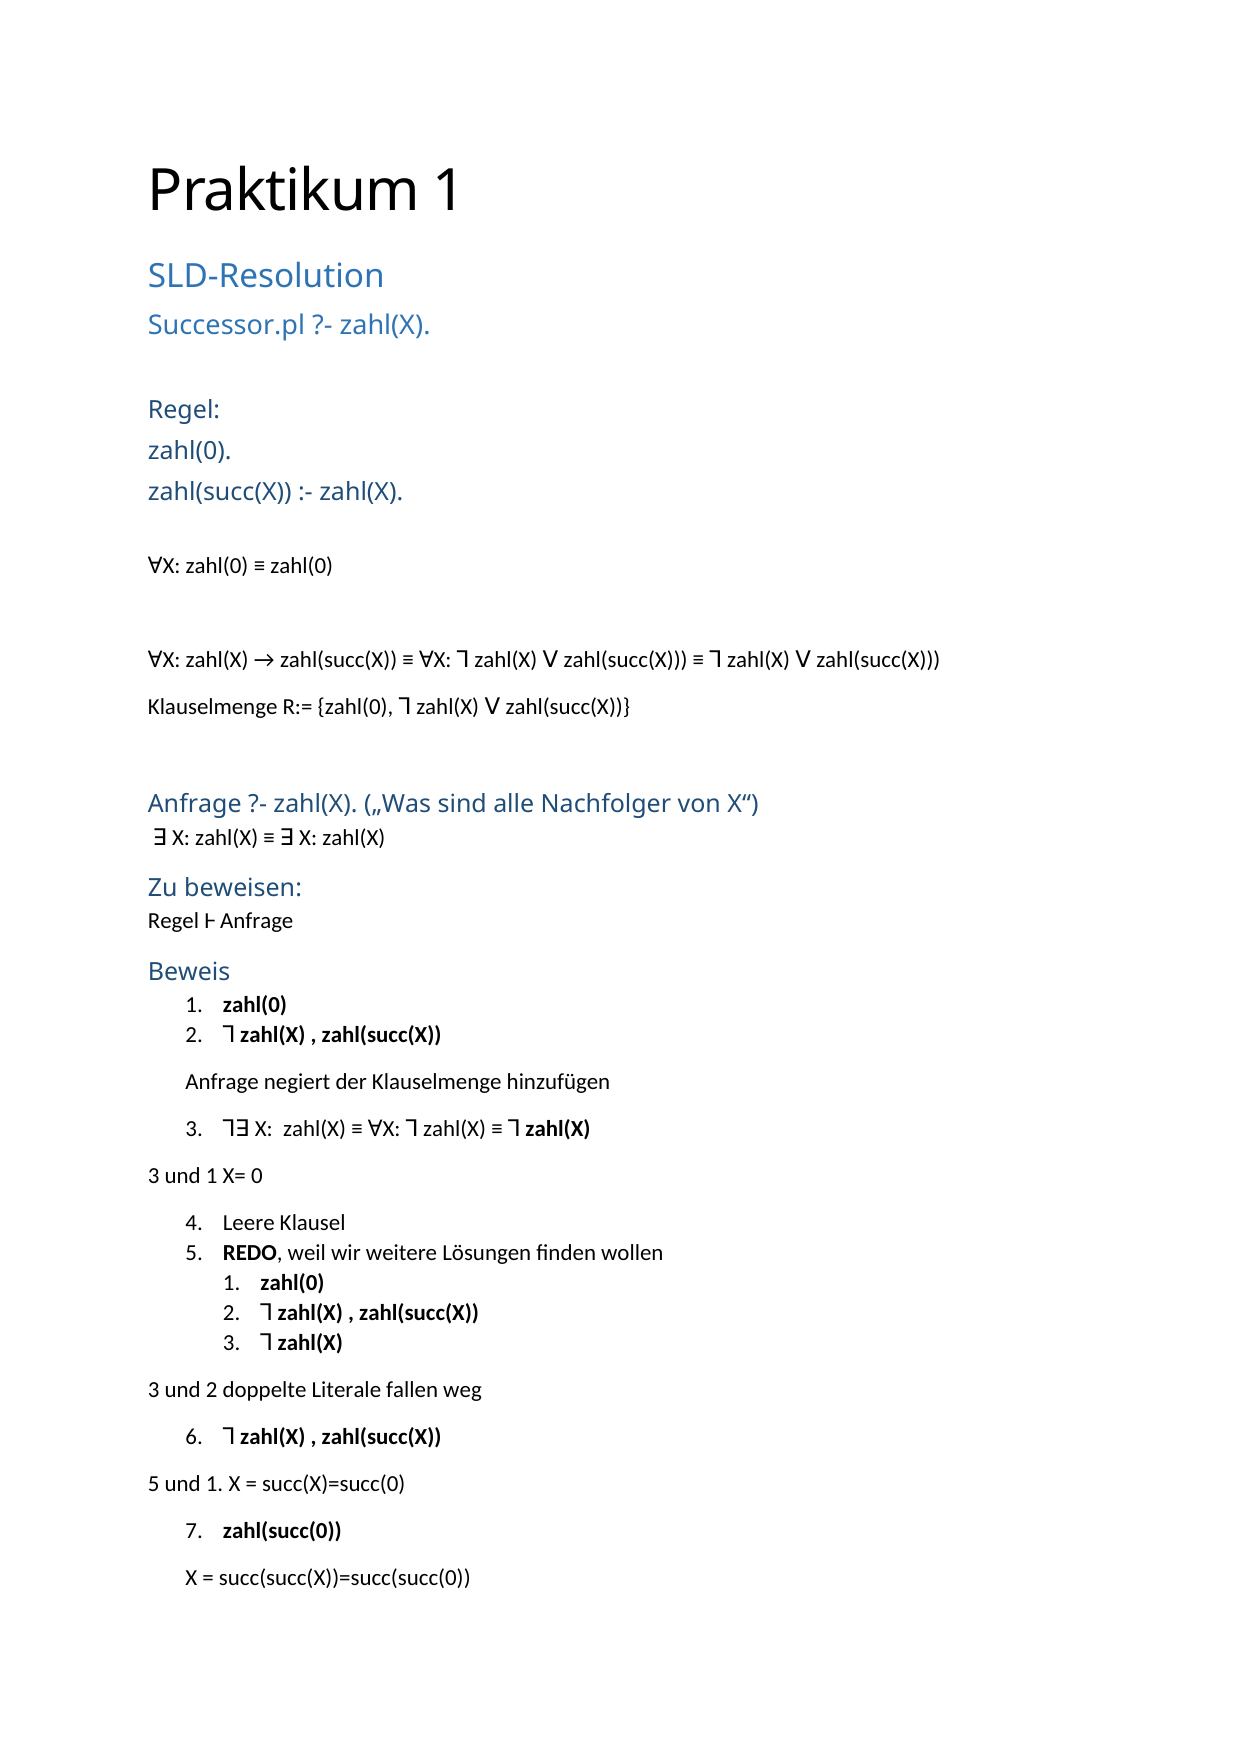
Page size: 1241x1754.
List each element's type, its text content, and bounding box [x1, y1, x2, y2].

text Anfrage negiert der Klauselmenge hinzufügen [185, 1067, 1093, 1095]
subtitle zahl(succ(X)) :- zahl(X). [148, 474, 1093, 508]
text Regel Ⱶ Anfrage [148, 906, 1093, 934]
text 3 und 1 X= 0 [148, 1161, 1093, 1189]
list ꓶzahl(X) [223, 1328, 1093, 1356]
subtitle zahl(0). [148, 433, 1093, 467]
title Praktikum 1 [148, 148, 1093, 227]
list REDO, weil wir weitere Lösungen finden wollen [185, 1238, 1093, 1266]
text 3 und 2 doppelte Literale fallen weg [148, 1375, 1093, 1403]
text ⱯX: zahl(X) → zahl(succ(X)) ≡ ⱯX: ꓶzahl(X) ꓦ zahl(succ(X))) ≡ ꓶzahl(X) ꓦ zahl(succ(X))) [148, 645, 1093, 673]
list ꓶzahl(X) , zahl(succ(X)) [185, 1020, 1093, 1048]
list zahl(0) [185, 990, 1093, 1018]
list ꓶzahl(X) , zahl(succ(X)) [185, 1422, 1093, 1450]
subtitle SLD-Resolution [148, 252, 1093, 297]
list Leere Klausel [185, 1208, 1093, 1236]
text ⱯX: zahl(0) ≡ zahl(0) [148, 551, 1093, 579]
text ꓱX: zahl(X) ≡ ꓱX: zahl(X) [148, 823, 1093, 851]
subtitle Beweis [148, 953, 1093, 987]
text Klauselmenge R:= {zahl(0), ꓶzahl(X) ꓦ zahl(succ(X))} [148, 692, 1093, 720]
subtitle Successor.pl ?- zahl(X). [148, 305, 1093, 342]
subtitle Regel: [148, 392, 1093, 426]
list ꓶzahl(X) , zahl(succ(X)) [223, 1298, 1093, 1326]
subtitle Zu beweisen: [148, 869, 1093, 903]
text 5 und 1. X = succ(X)=succ(0) [148, 1469, 1093, 1497]
list ꓶꓱX: zahl(X) ≡ ⱯX: ꓶzahl(X) ≡ ꓶzahl(X) [185, 1114, 1093, 1142]
subtitle Anfrage ?- zahl(X). („Was sind alle Nachfolger von X“) [148, 786, 1093, 820]
list zahl(succ(0)) [185, 1516, 1093, 1544]
text X = succ(succ(X))=succ(succ(0)) [185, 1563, 1093, 1591]
list zahl(0) [223, 1268, 1093, 1296]
